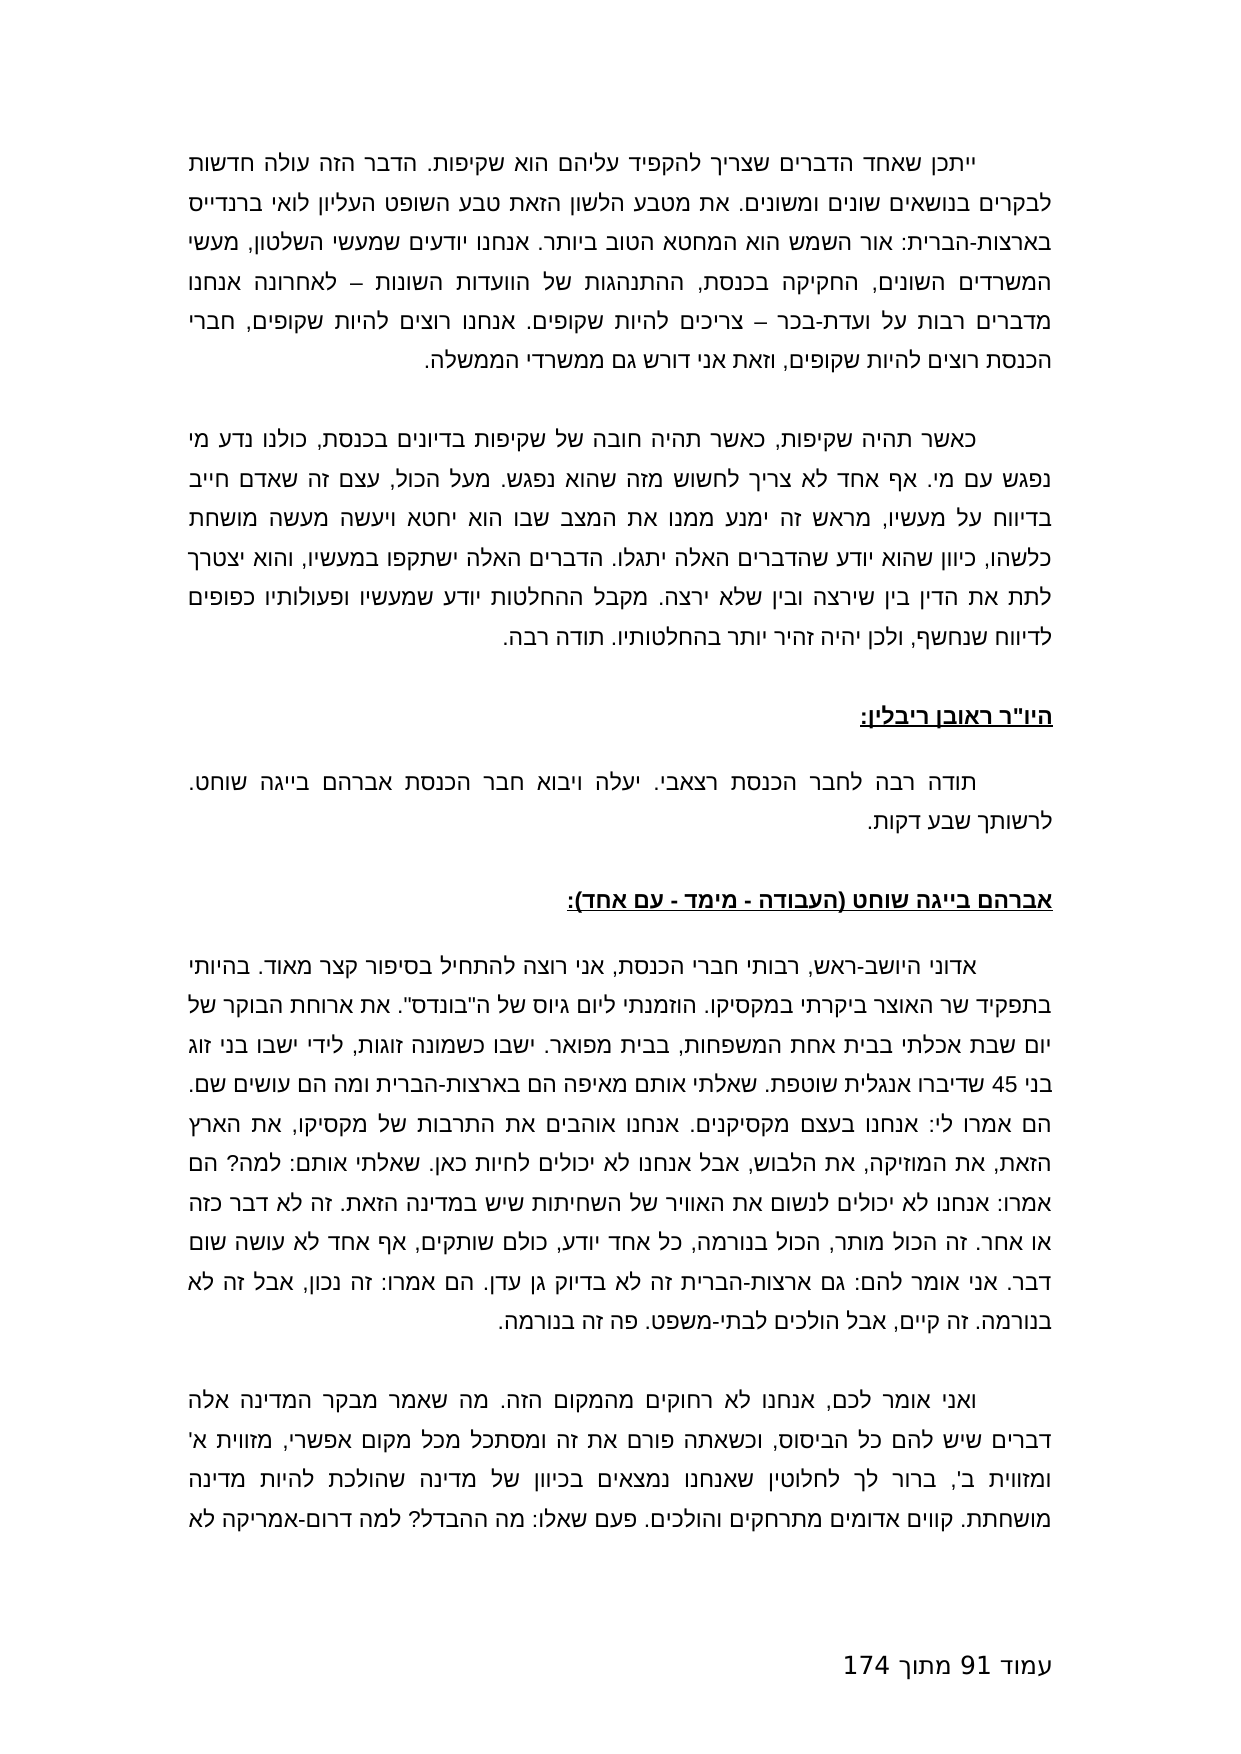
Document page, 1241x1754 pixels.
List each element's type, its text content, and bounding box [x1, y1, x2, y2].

text היו"ר ראובן ריבלין: [187, 703, 1053, 729]
text כאשר תהיה שקיפות, כאשר תהיה חובה של שקיפות בדיונים בכנסת, כולנו נדע מי נפגש עם מי. אף אחד לא צריך לחשוש מזה שהוא נפגש. מעל הכול, עצם זה שאדם חייב בדיווח על מעשיו, מראש זה ימנע ממנו את המצב שבו הוא יחטא ויעשה מעשה מושחת כלשהו, כיוון שהוא יודע שהדברים האלה יתגלו. הדברים האלה ישתקפו במעשיו, והוא יצטרך לתת את הדין בין שירצה ובין שלא ירצה. מקבל ההחלטות יודע שמעשיו ופעולותיו כפופים לדיווח שנחשף, ולכן יהיה זהיר יותר בהחלטותיו. תודה רבה. [187, 426, 1053, 650]
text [187, 1387, 1053, 1532]
text ייתכן שאחד הדברים שצריך להקפיד עליהם הוא שקיפות. הדבר הזה עולה חדשות לבקרים בנושאים שונים ומשונים. את מטבע הלשון הזאת טבע השופט העליון לואי ברנדייס בארצות-הברית: אור השמש הוא המחטא הטוב ביותר. אנחנו יודעים שמעשי השלטון, מעשי המשרדים השונים, החקיקה בכנסת, ההתנהגות של הוועדות השונות – לאחרונה אנחנו מדברים רבות על ועדת-בכר – צריכים להיות שקופים. אנחנו רוצים להיות שקופים, חברי הכנסת רוצים להיות שקופים, וזאת אני דורש גם ממשרדי הממשלה. [187, 150, 1053, 374]
text אדוני היושב-ראש, רבותי חברי הכנסת, אני רוצה להתחיל בסיפור קצר מאוד. בהיותי בתפקיד שר האוצר ביקרתי במקסיקו. הוזמנתי ליום גיוס של ה"בונדס". את ארוחת הבוקר של יום שבת אכלתי בבית אחת המשפחות, בבית מפואר. ישבו כשמונה זוגות, לידי ישבו בני זוג בני 45 שדיברו אנגלית שוטפת. שאלתי אותם מאיפה הם בארצות-הברית ומה הם עושים שם. הם אמרו לי: אנחנו בעצם מקסיקנים. אנחנו אוהבים את התרבות של מקסיקו, את הארץ הזאת, את המוזיקה, את הלבוש, אבל אנחנו לא יכולים לחיות כאן. שאלתי אותם: למה? הם אמרו: אנחנו לא יכולים לנשום את האוויר של השחיתות שיש במדינה הזאת. זה לא דבר כזה או אחר. זה הכול מותר, הכול בנורמה, כל אחד יודע, כולם שותקים, אף אחד לא עושה שום דבר. אני אומר להם: גם ארצות-הברית זה לא בדיוק גן עדן. הם אמרו: זה נכון, אבל זה לא בנורמה. זה קיים, אבל הולכים לבתי-משפט. פה זה בנורמה. [187, 953, 1053, 1334]
text אברהם בייגה שוחט (העבודה - מימד - עם אחד): [187, 887, 1053, 913]
text תודה רבה לחבר הכנסת רצאבי. יעלה ויבוא חבר הכנסת אברהם בייגה שוחט. לרשותך שבע דקות. [187, 768, 1053, 834]
